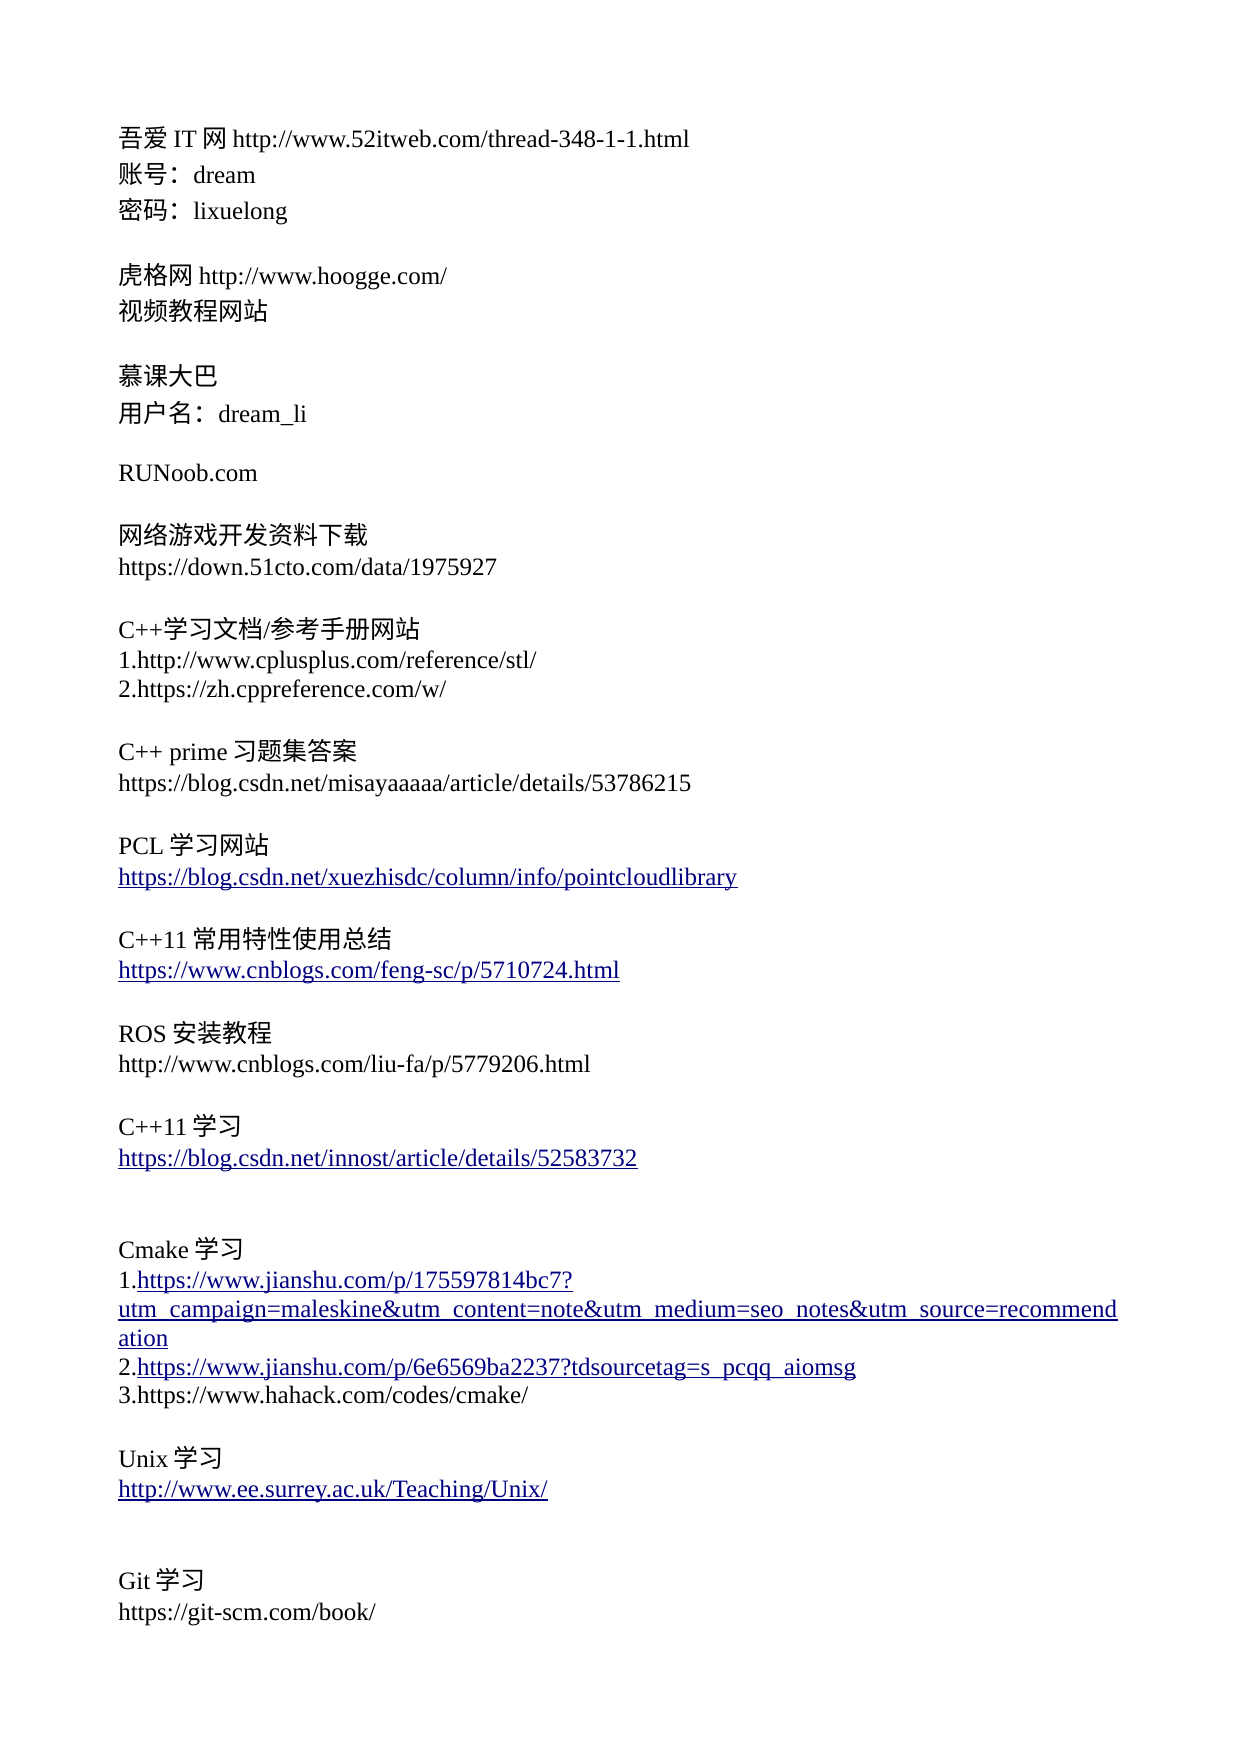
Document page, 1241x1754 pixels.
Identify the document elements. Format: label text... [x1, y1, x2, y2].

text https://blog.csdn.net/xuezhisdc/column/info/pointcloudlibrary [118, 862, 1122, 891]
text C++11常用特性使用总结 [118, 919, 1122, 956]
text 2.https://www.jianshu.com/p/6e6569ba2237?tdsourcetag=s_pcqq_aiomsg [118, 1352, 1122, 1381]
text 网络游戏开发资料下载 [118, 516, 1122, 552]
text Unix学习 [118, 1438, 1122, 1474]
text https://blog.csdn.net/innost/article/details/52583732 [118, 1143, 1122, 1172]
text http://www.ee.surrey.ac.uk/Teaching/Unix/ [118, 1474, 1122, 1503]
text 密码：lixuelong [118, 191, 1122, 227]
text C++学习文档/参考手册网站 [118, 609, 1122, 646]
text 用户名：dream_li [118, 393, 1122, 429]
text https://blog.csdn.net/misayaaaaa/article/details/53786215 [118, 768, 1122, 797]
text ROS安装教程 [118, 1013, 1122, 1049]
text https://down.51cto.com/data/1975927 [118, 552, 1122, 581]
text Cmake学习 [118, 1229, 1122, 1266]
text C++11学习 [118, 1107, 1122, 1143]
text 视频教程网站 [118, 292, 1122, 328]
text 账号：dream [118, 154, 1122, 191]
text Git学习 [118, 1561, 1122, 1597]
text 1.https://www.jianshu.com/p/175597814bc7?utm_campaign=maleskine&utm_content=note&utm_medium=seo_notes&utm_source=recommendation [118, 1266, 1122, 1352]
text https://www.cnblogs.com/feng-sc/p/5710724.html [118, 956, 1122, 984]
text 1.http://www.cplusplus.com/reference/stl/ [118, 646, 1122, 674]
text 2.https://zh.cppreference.com/w/ [118, 674, 1122, 703]
text http://www.cnblogs.com/liu-fa/p/5779206.html [118, 1049, 1122, 1078]
text https://git-scm.com/book/ [118, 1597, 1122, 1626]
text RUNoob.com [118, 458, 1122, 487]
text C++ prime习题集答案 [118, 732, 1122, 768]
text 虎格网 http://www.hoogge.com/ [118, 256, 1122, 292]
text 3.https://www.hahack.com/codes/cmake/ [118, 1381, 1122, 1409]
text 慕课大巴 [118, 357, 1122, 393]
text 吾爱IT网 http://www.52itweb.com/thread-348-1-1.html [118, 118, 1122, 154]
text PCL学习网站 [118, 826, 1122, 862]
